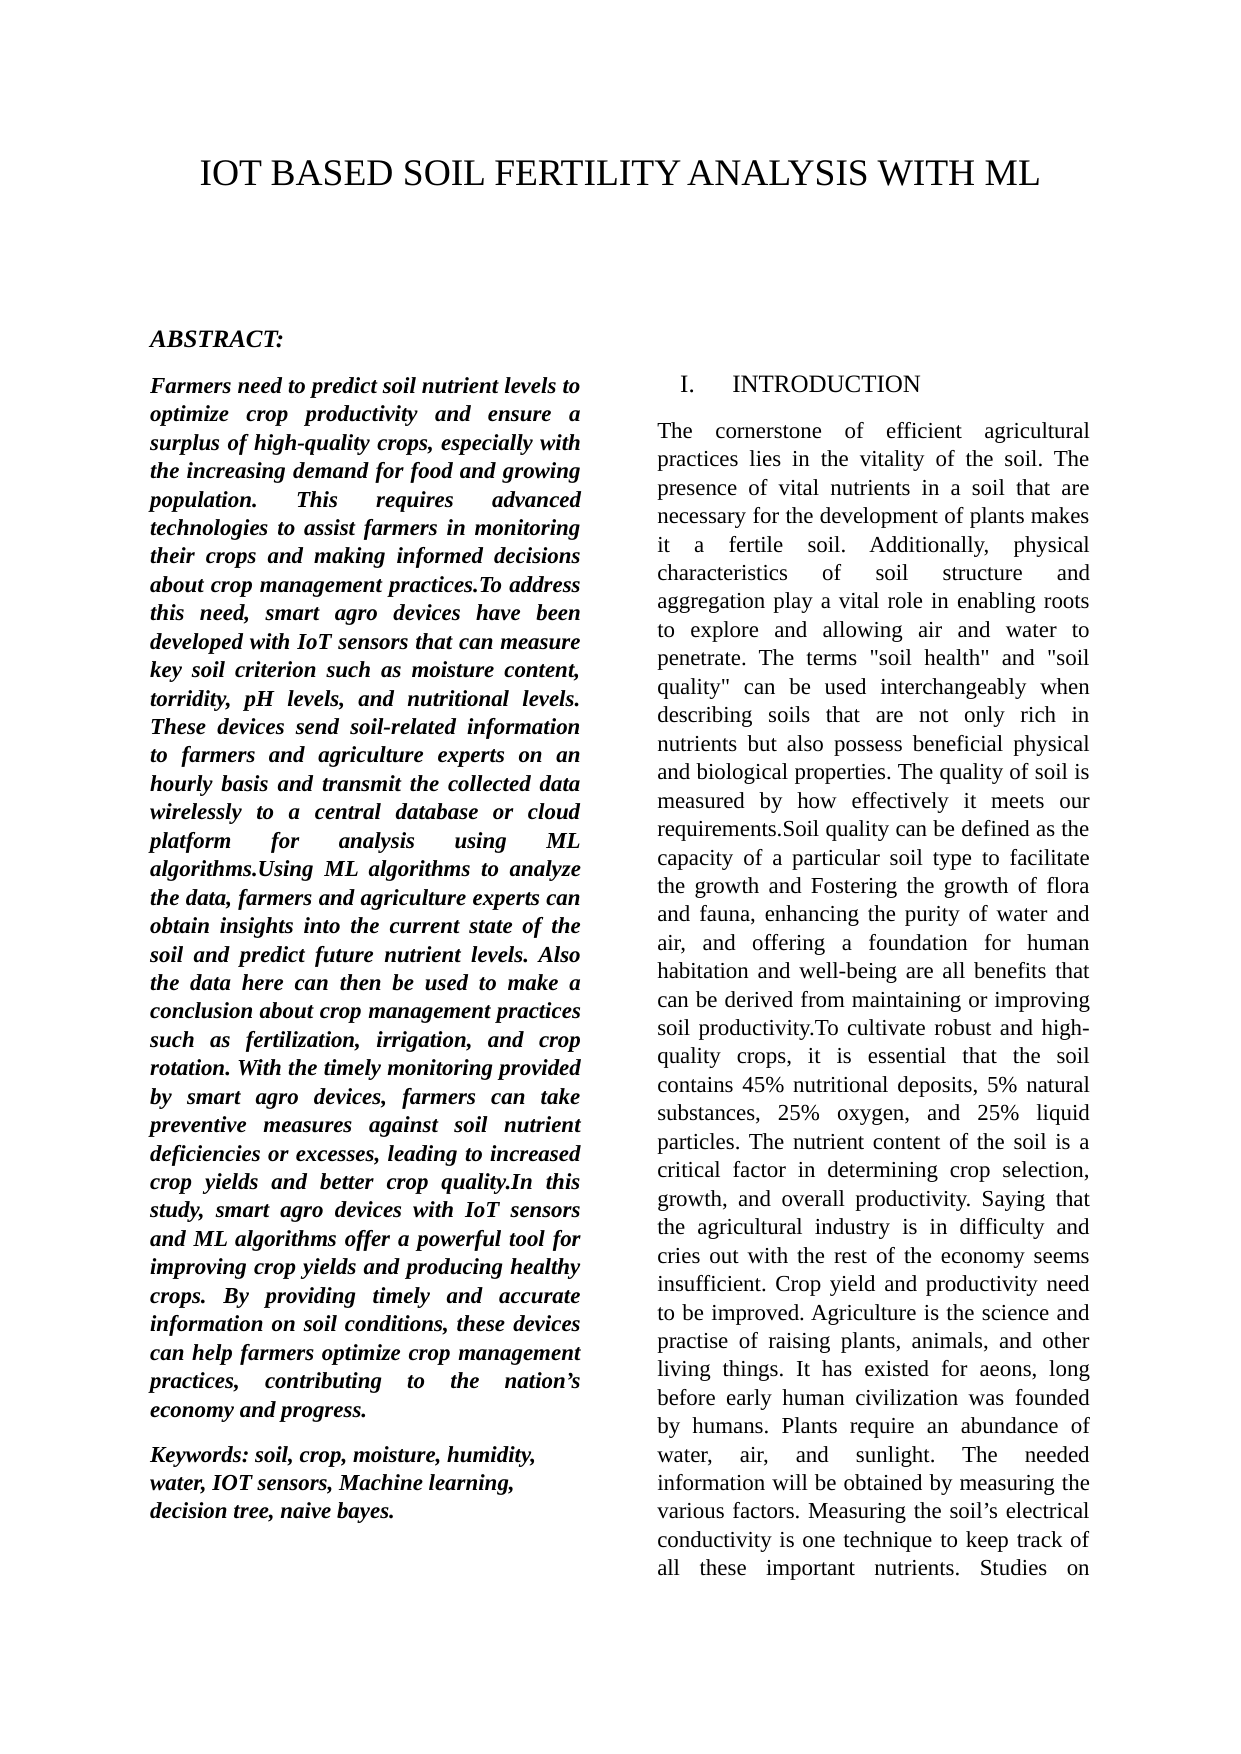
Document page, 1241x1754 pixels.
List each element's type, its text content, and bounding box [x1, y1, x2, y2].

list INTRODUCTION [694, 369, 1090, 398]
text Keywords: soil, crop, moisture, humidity, water, IOT sensors, Machine learning, decision tree, naive bayes. [150, 1441, 583, 1524]
text IOT BASED SOIL FERTILITY ANALYSIS WITH ML [150, 150, 1090, 193]
text Farmers need to predict soil nutrient levels to optimize crop productivity and ensure a surplus of high-quality crops, especially with the increasing demand for food and growing population. This requires advanced technologies to assist farmers in monitoring their crops and making informed decisions about crop management practices.To address this need, smart agro devices have been developed with IoT sensors that can measure key soil criterion such as moisture content, torridity, pH levels, and nutritional levels. These devices send soil-related information to farmers and agriculture experts on an hourly basis and transmit the collected data wirelessly to a central database or cloud platform for analysis using ML algorithms.Using ML algorithms to analyze the data, farmers and agriculture experts can obtain insights into the current state of the soil and predict future nutrient levels. Also the data here can then be used to make a conclusion about crop management practices such as fertilization, irrigation, and crop rotation. With the timely monitoring provided by smart agro devices, farmers can take preventive measures against soil nutrient deficiencies or excesses, leading to increased crop yields and better crop quality.In this study, smart agro devices with IoT sensors and ML algorithms offer a powerful tool for improving crop yields and producing healthy crops. By providing timely and accurate information on soil conditions, these devices can help farmers optimize crop management practices, contributing to the nation’s economy and progress. [150, 372, 583, 1422]
text ABSTRACT: [150, 324, 583, 353]
